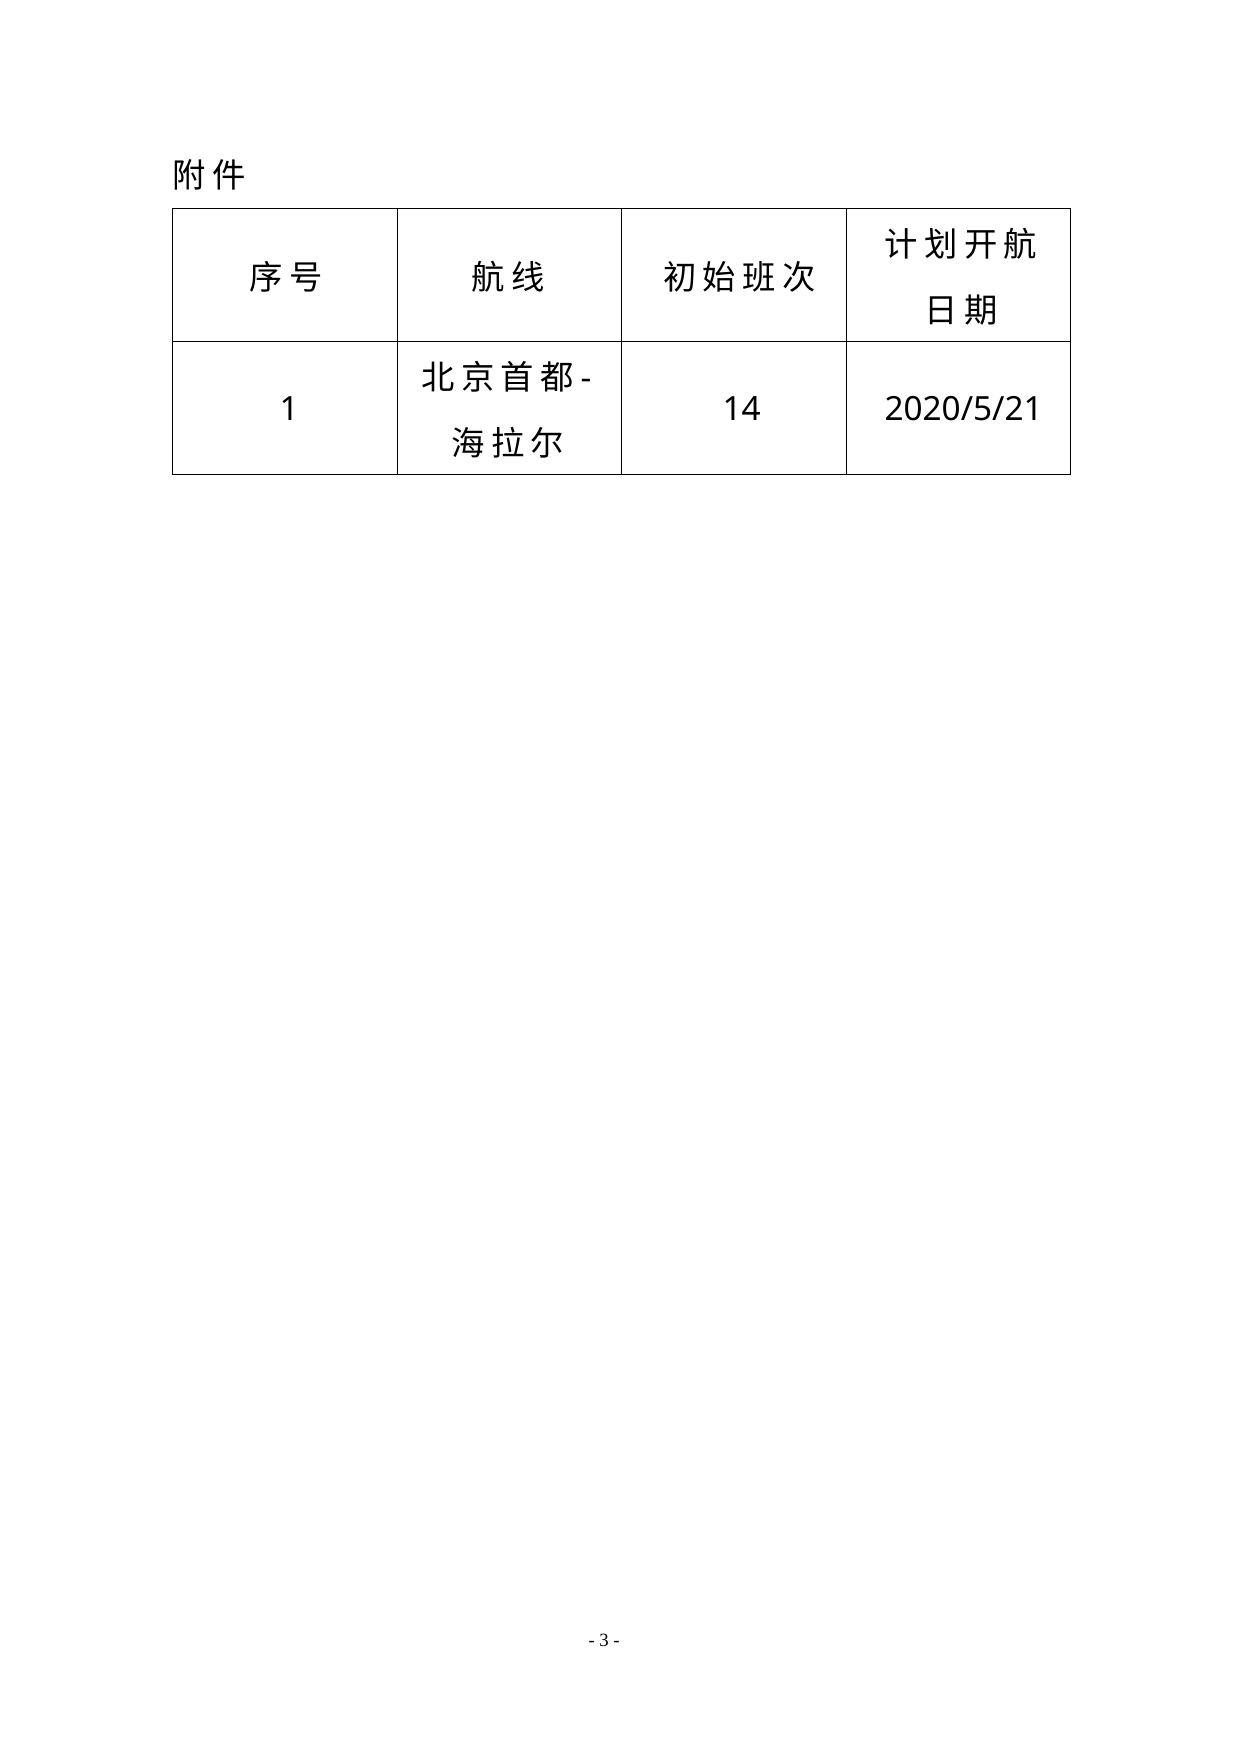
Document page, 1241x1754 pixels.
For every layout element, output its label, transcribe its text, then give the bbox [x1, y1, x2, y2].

text 附件 [172, 139, 1068, 206]
table_cell 2020/5/21 [847, 342, 1070, 474]
table_header 航线 [398, 209, 621, 341]
table_header 计划开航日期 [847, 209, 1070, 341]
table_header 序号 [173, 209, 397, 341]
table_cell 北京首都-海拉尔 [398, 342, 621, 474]
table_cell 1 [173, 342, 397, 474]
table_cell 14 [622, 342, 846, 474]
table_header 初始班次 [622, 209, 846, 341]
